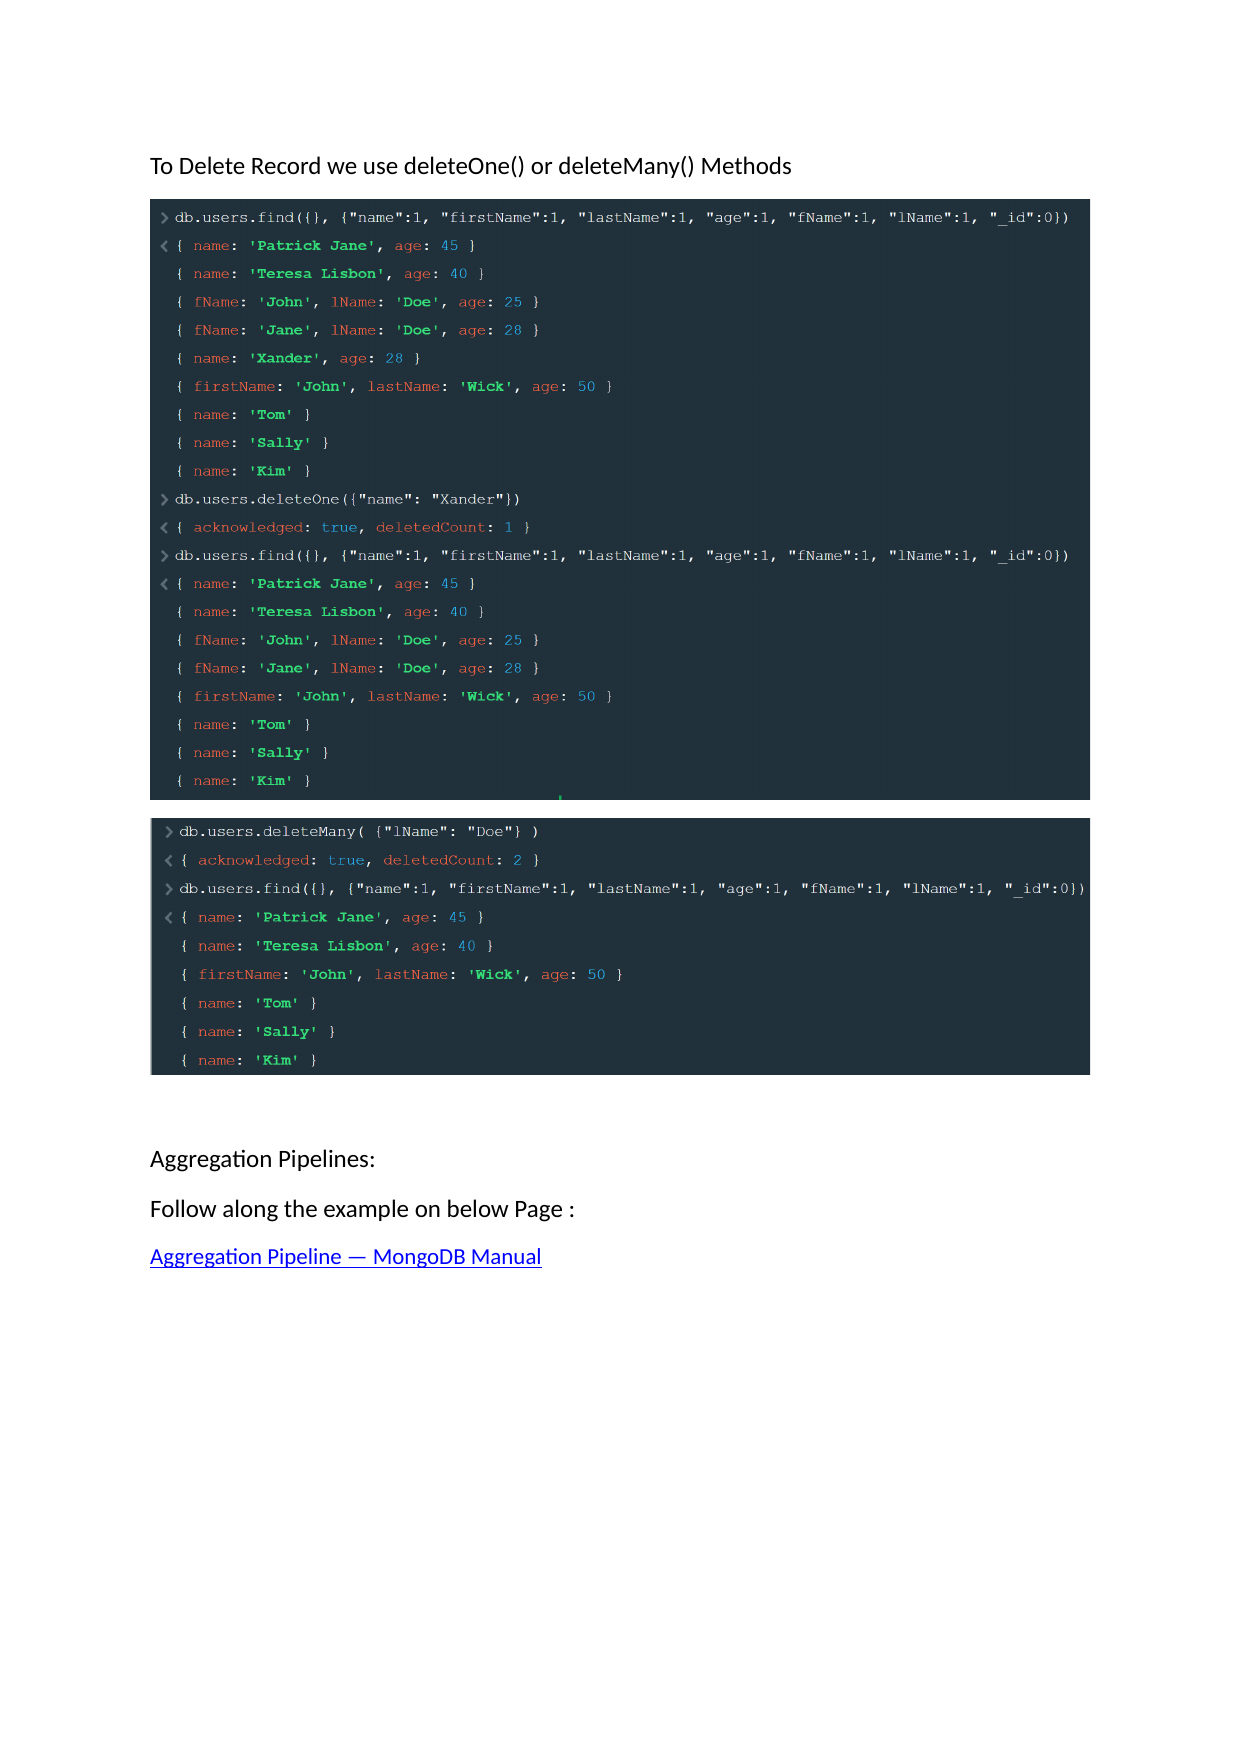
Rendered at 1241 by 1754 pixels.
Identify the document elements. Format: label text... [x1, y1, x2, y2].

text To Delete Record we use deleteOne() or deleteMany() Methods [150, 150, 1090, 181]
picture [150, 818, 1091, 1075]
text Aggregation Pipeline — MongoDB Manual [150, 1242, 1090, 1270]
text Follow along the example on below Page : [150, 1193, 1090, 1223]
picture [150, 199, 1091, 800]
text Aggregation Pipelines: [150, 1143, 1090, 1174]
